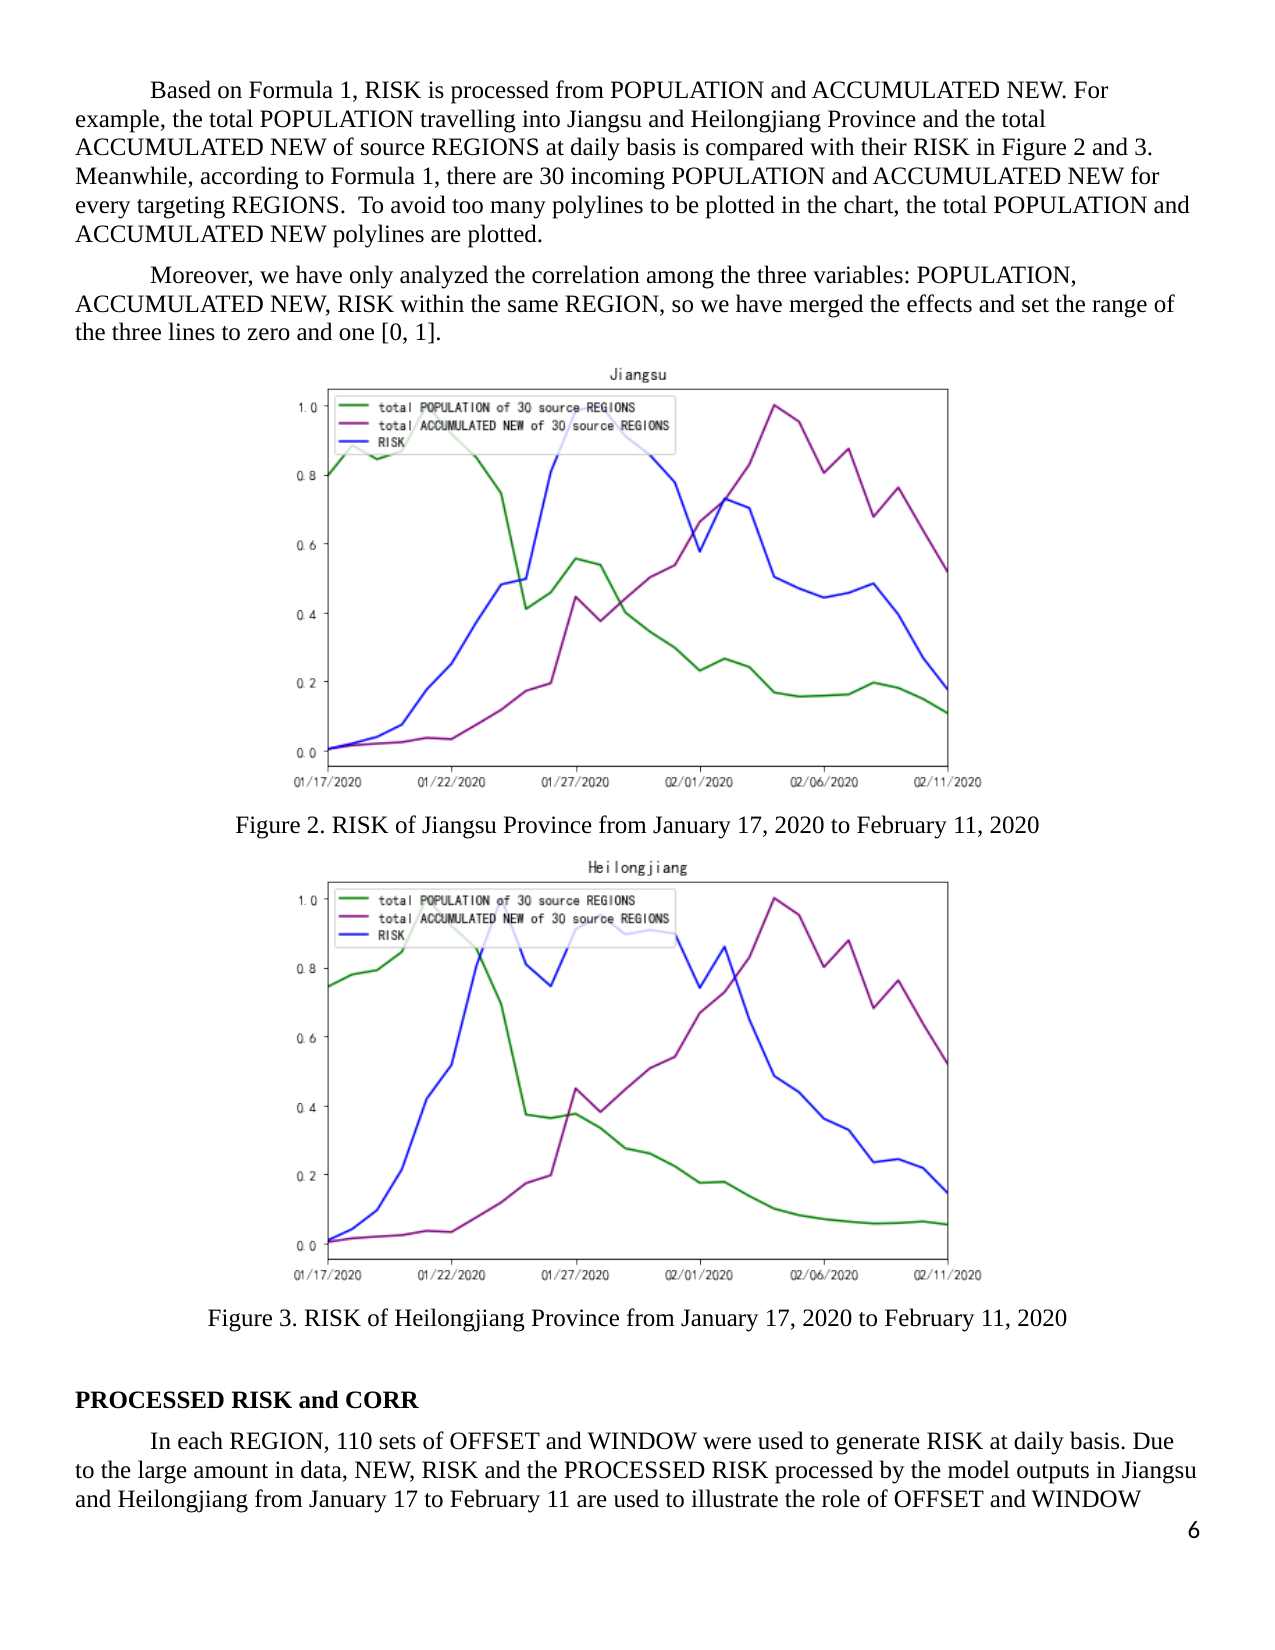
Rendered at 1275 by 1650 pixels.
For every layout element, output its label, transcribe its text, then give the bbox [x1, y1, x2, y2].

text Moreover, we have only analyzed the correlation among the three variables: POPULATION, ACCUMULATED NEW, RISK within the same REGION, so we have merged the effects and set the range of the three lines to zero and one [0, 1]. [75, 260, 1200, 346]
text Based on Formula 1, RISK is processed from POPULATION and ACCUMULATED NEW. For example, the total POPULATION travelling into Jiangsu and Heilongjiang Province and the total ACCUMULATED NEW of source REGIONS at daily basis is compared with their RISK in Figure 2 and 3. Meanwhile, according to Formula 1, there are 30 incoming POPULATION and ACCUMULATED NEW for every targeting REGIONS. To avoid too many polylines to be plotted in the chart, the total POPULATION and ACCUMULATED NEW polylines are plotted. [75, 75, 1200, 247]
text Figure 2. RISK of Jiangsu Province from January 17, 2020 to February 11, 2020 [75, 810, 1200, 839]
text PROCESSED RISK and CORR [75, 1385, 1200, 1414]
picture [283, 358, 992, 798]
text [75, 1426, 1200, 1513]
text Figure 3. RISK of Heilongjiang Province from January 17, 2020 to February 11, 2020 [75, 1303, 1200, 1331]
picture [283, 851, 992, 1291]
